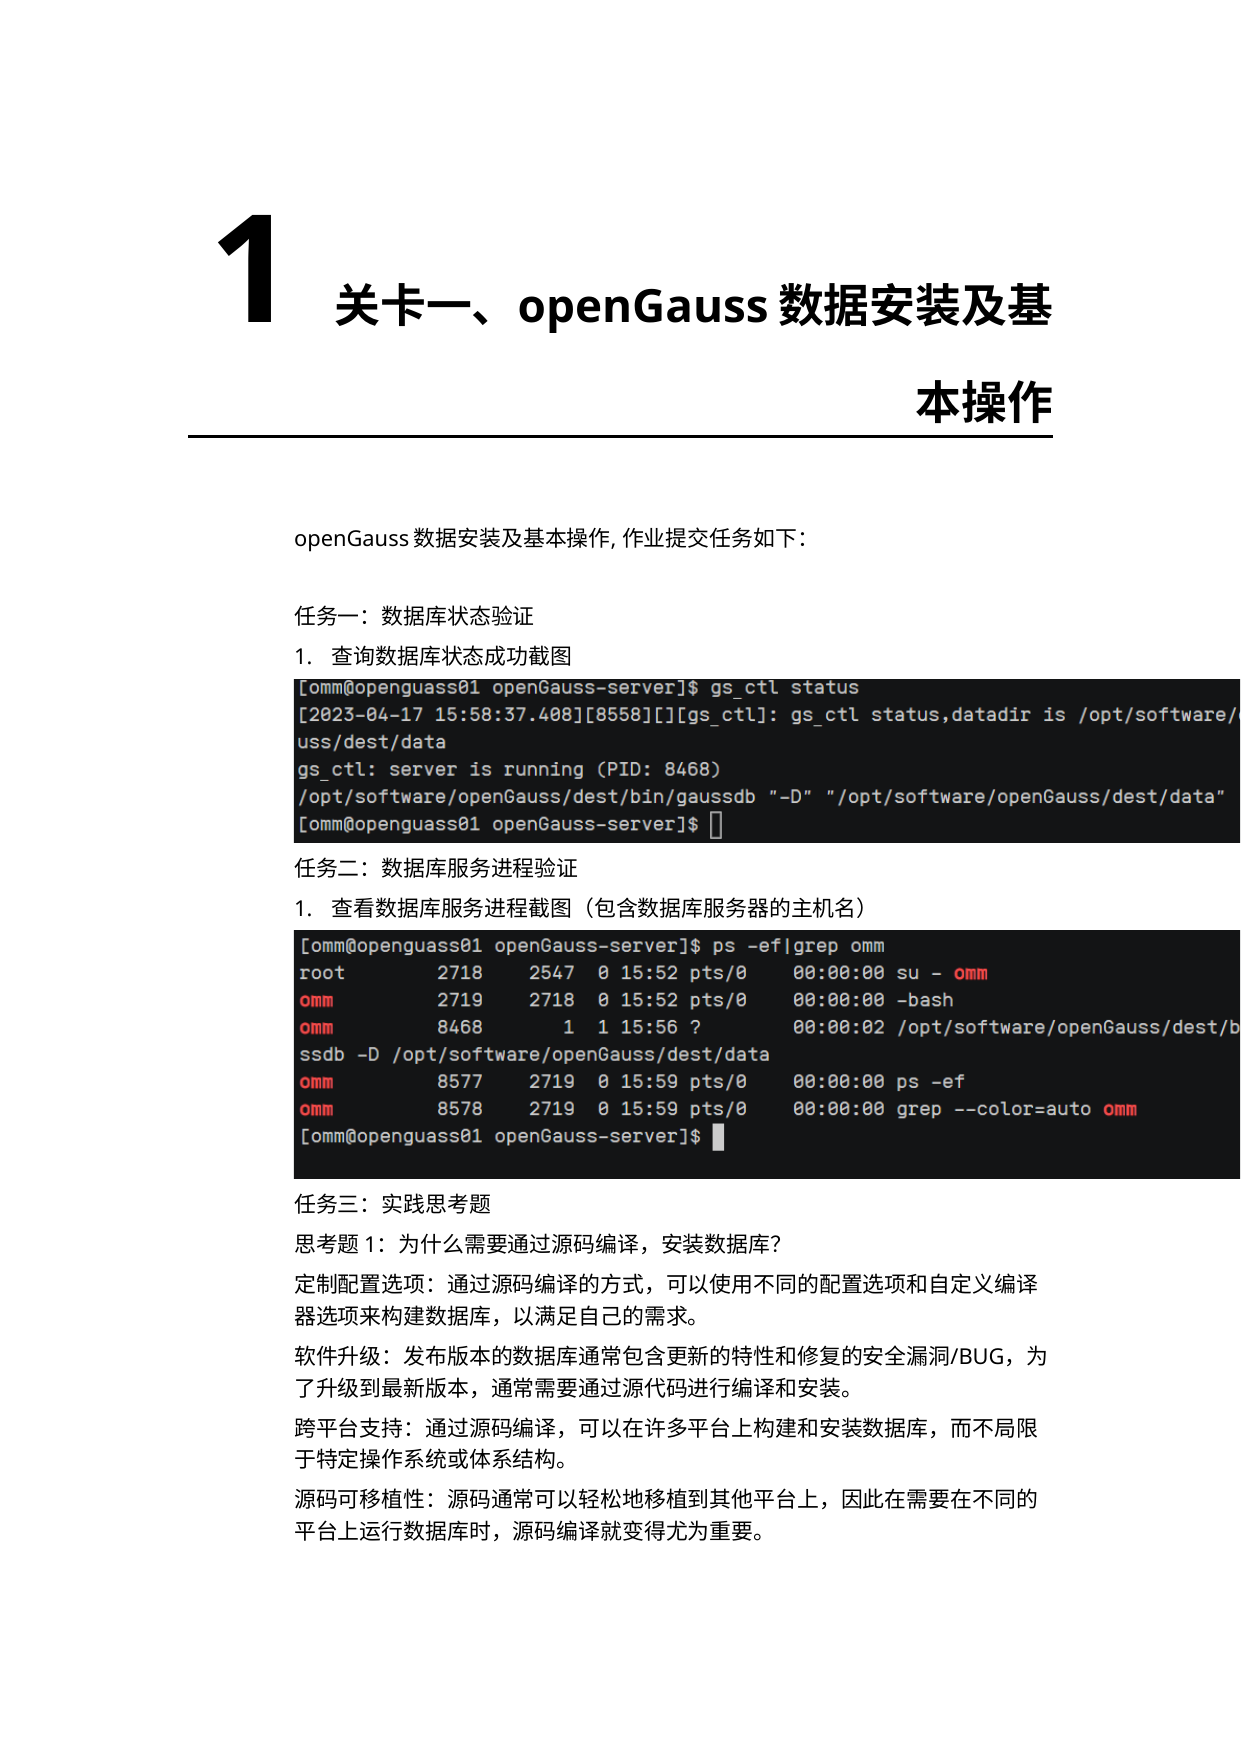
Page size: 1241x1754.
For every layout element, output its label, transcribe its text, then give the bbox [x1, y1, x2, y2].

list 查询数据库状态成功截图 [294, 639, 1053, 671]
text 任务一：数据库状态验证 [294, 599, 1053, 631]
text 跨平台支持：通过源码编译，可以在许多平台上构建和安装数据库，而不局限于特定操作系统或体系结构。 [294, 1411, 1053, 1474]
subtitle 关卡一、openGauss数据安装及基本操作 [187, 162, 1053, 438]
text 思考题1：为什么需要通过源码编译，安装数据库？ [294, 1227, 1053, 1259]
list 查看数据库服务进程截图（包含数据库服务器的主机名） [294, 891, 1053, 922]
picture [293, 930, 1241, 1179]
text 任务二：数据库服务进程验证 [294, 851, 1053, 882]
text 软件升级：发布版本的数据库通常包含更新的特性和修复的安全漏洞/BUG，为了升级到最新版本，通常需要通过源代码进行编译和安装。 [294, 1339, 1053, 1402]
picture [293, 679, 1241, 843]
text 定制配置选项：通过源码编译的方式，可以使用不同的配置选项和自定义编译器选项来构建数据库，以满足自己的需求。 [294, 1267, 1053, 1331]
text openGauss数据安装及基本操作, 作业提交任务如下： [294, 521, 1053, 553]
text 任务三：实践思考题 [294, 1187, 1053, 1219]
text 源码可移植性：源码通常可以轻松地移植到其他平台上，因此在需要在不同的平台上运行数据库时，源码编译就变得尤为重要。 [294, 1482, 1053, 1546]
